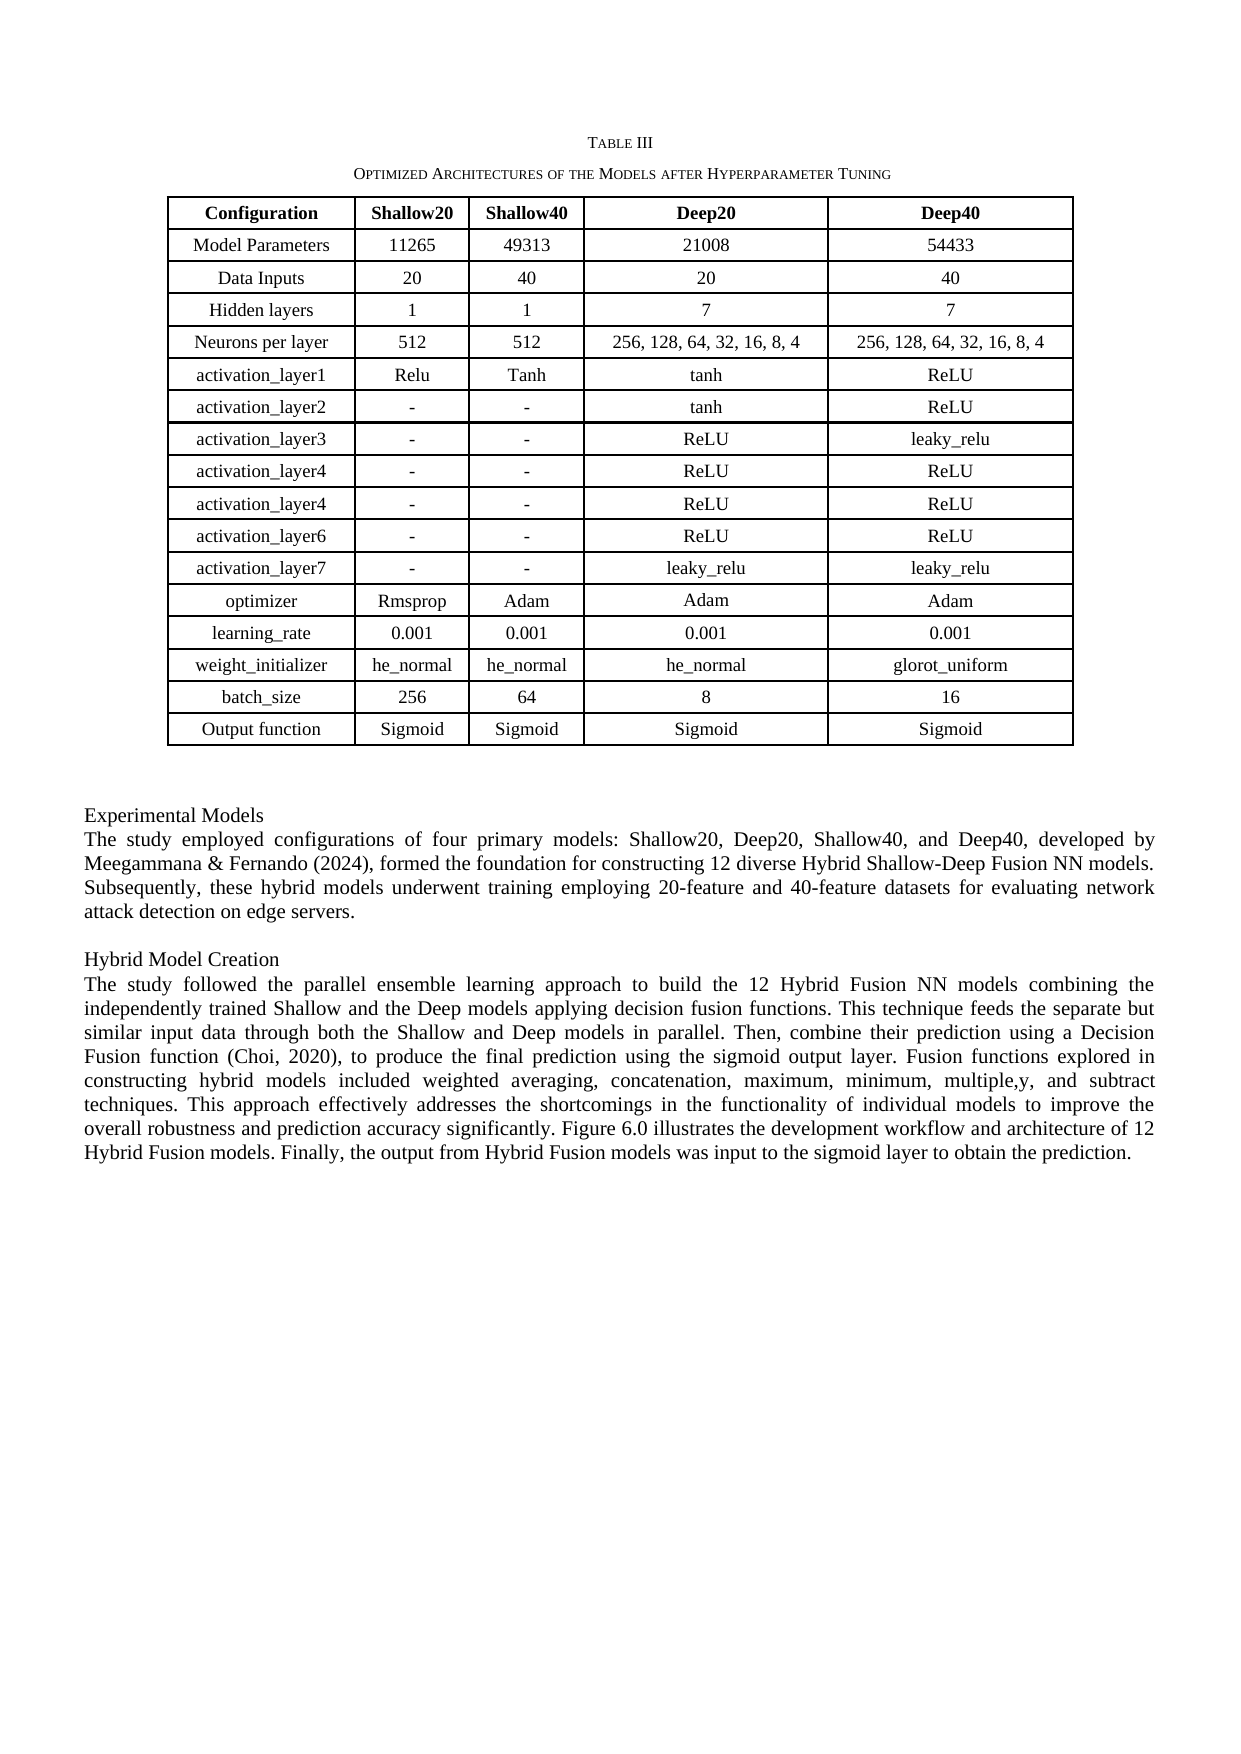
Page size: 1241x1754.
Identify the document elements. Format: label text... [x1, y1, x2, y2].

table_cell Data Inputs [169, 262, 354, 292]
table_cell Relu [356, 359, 468, 389]
table_cell Adam [470, 585, 583, 615]
table_cell tanh [585, 391, 827, 421]
table_cell Adam [829, 585, 1072, 615]
table_cell ReLU [585, 488, 827, 518]
table_cell Neurons per layer [169, 327, 354, 357]
text Optimized Architectures of the Models after Hyperparameter Tuning [84, 164, 1156, 183]
table_cell 0.001 [356, 617, 468, 647]
table_cell 7 [829, 294, 1072, 324]
table_header Shallow40 [470, 198, 583, 228]
table_cell activation_layer7 [169, 553, 354, 583]
table_cell 21008 [585, 230, 827, 260]
table_cell 16 [829, 682, 1072, 712]
table_cell activation_layer3 [169, 424, 354, 454]
table_cell 40 [470, 262, 583, 292]
table_cell 20 [356, 262, 468, 292]
table_cell ReLU [585, 456, 827, 486]
table_header Deep20 [585, 198, 827, 228]
table_cell - [356, 488, 468, 518]
table_cell 0.001 [829, 617, 1072, 647]
table_cell ReLU [829, 359, 1072, 389]
table_cell learning_rate [169, 617, 354, 647]
table_header Deep40 [829, 198, 1072, 228]
table_cell ReLU [585, 520, 827, 551]
table_cell ReLU [829, 520, 1072, 551]
table_cell 49313 [470, 230, 583, 260]
table_cell ReLU [585, 424, 827, 454]
table_cell - [470, 520, 583, 551]
table_cell Output function [169, 714, 354, 744]
table_cell - [470, 488, 583, 518]
table_cell activation_layer1 [169, 359, 354, 389]
table_cell 1 [356, 294, 468, 324]
table_cell 512 [356, 327, 468, 357]
table_cell - [470, 553, 583, 583]
table_cell weight_initializer [169, 650, 354, 680]
table_cell 1 [470, 294, 583, 324]
table_cell 256 [356, 682, 468, 712]
table_cell Sigmoid [585, 714, 827, 744]
table_cell 7 [585, 294, 827, 324]
table_cell leaky_relu [829, 424, 1072, 454]
table_cell - [356, 424, 468, 454]
table_header Configuration [169, 198, 354, 228]
table_cell Sigmoid [829, 714, 1072, 744]
table_cell 256, 128, 64, 32, 16, 8, 4 [585, 327, 827, 357]
table_cell tanh [585, 359, 827, 389]
table_cell - [356, 520, 468, 551]
text Hybrid Model Creation [84, 947, 1156, 971]
table_cell leaky_relu [829, 553, 1072, 583]
table_cell - [356, 456, 468, 486]
table_cell Adam [585, 585, 827, 615]
table_cell optimizer [169, 585, 354, 615]
table_cell 0.001 [470, 617, 583, 647]
table_cell - [470, 424, 583, 454]
table_cell Sigmoid [356, 714, 468, 744]
table_cell he_normal [356, 650, 468, 680]
table_cell he_normal [585, 650, 827, 680]
table_cell activation_layer4 [169, 488, 354, 518]
table_header Shallow20 [356, 198, 468, 228]
table_cell ReLU [829, 456, 1072, 486]
table_cell activation_layer4 [169, 456, 354, 486]
table_cell Tanh [470, 359, 583, 389]
table_cell 11265 [356, 230, 468, 260]
table_cell 8 [585, 682, 827, 712]
table_cell - [356, 391, 468, 421]
table_cell leaky_relu [585, 553, 827, 583]
table_cell - [470, 391, 583, 421]
table_cell - [356, 553, 468, 583]
table_cell batch_size [169, 682, 354, 712]
table_cell Sigmoid [470, 714, 583, 744]
table_cell he_normal [470, 650, 583, 680]
table_cell Rmsprop [356, 585, 468, 615]
text Table III [84, 132, 1156, 152]
table_cell 256, 128, 64, 32, 16, 8, 4 [829, 327, 1072, 357]
table_cell 64 [470, 682, 583, 712]
table_cell Model Parameters [169, 230, 354, 260]
table_cell ReLU [829, 391, 1072, 421]
table_cell activation_layer6 [169, 520, 354, 551]
table_cell Hidden layers [169, 294, 354, 324]
table_cell glorot_uniform [829, 650, 1072, 680]
table_cell 0.001 [585, 617, 827, 647]
table_cell - [470, 456, 583, 486]
table_cell 40 [829, 262, 1072, 292]
table_cell 54433 [829, 230, 1072, 260]
table_cell 512 [470, 327, 583, 357]
table_cell ReLU [829, 488, 1072, 518]
text The study followed the parallel ensemble learning approach to build the 12 Hybrid Fusion NN models combining the independently trained Shallow and the Deep models applying decision fusion functions. This technique feeds the separate but similar input data through both the Shallow and Deep models in parallel. Then, combine their prediction using a Decision Fusion function (Choi, 2020), to produce the final prediction using the sigmoid output layer. Fusion functions explored in constructing hybrid models included weighted averaging, concatenation, maximum, minimum, multiple,y, and subtract techniques. This approach effectively addresses the shortcomings in the functionality of individual models to improve the overall robustness and prediction accuracy significantly. Figure 6.0 illustrates the development workflow and architecture of 12 Hybrid Fusion models. Finally, the output from Hybrid Fusion models was input to the sigmoid layer to obtain the prediction. [84, 971, 1156, 1164]
text Experimental Models [84, 803, 1156, 827]
table_cell activation_layer2 [169, 391, 354, 421]
text The study employed configurations of four primary models: Shallow20, Deep20, Shallow40, and Deep40, developed by Meegammana & Fernando (2024), formed the foundation for constructing 12 diverse Hybrid Shallow-Deep Fusion NN models. Subsequently, these hybrid models underwent training employing 20-feature and 40-feature datasets for evaluating network attack detection on edge servers. [84, 827, 1156, 923]
table_cell 20 [585, 262, 827, 292]
